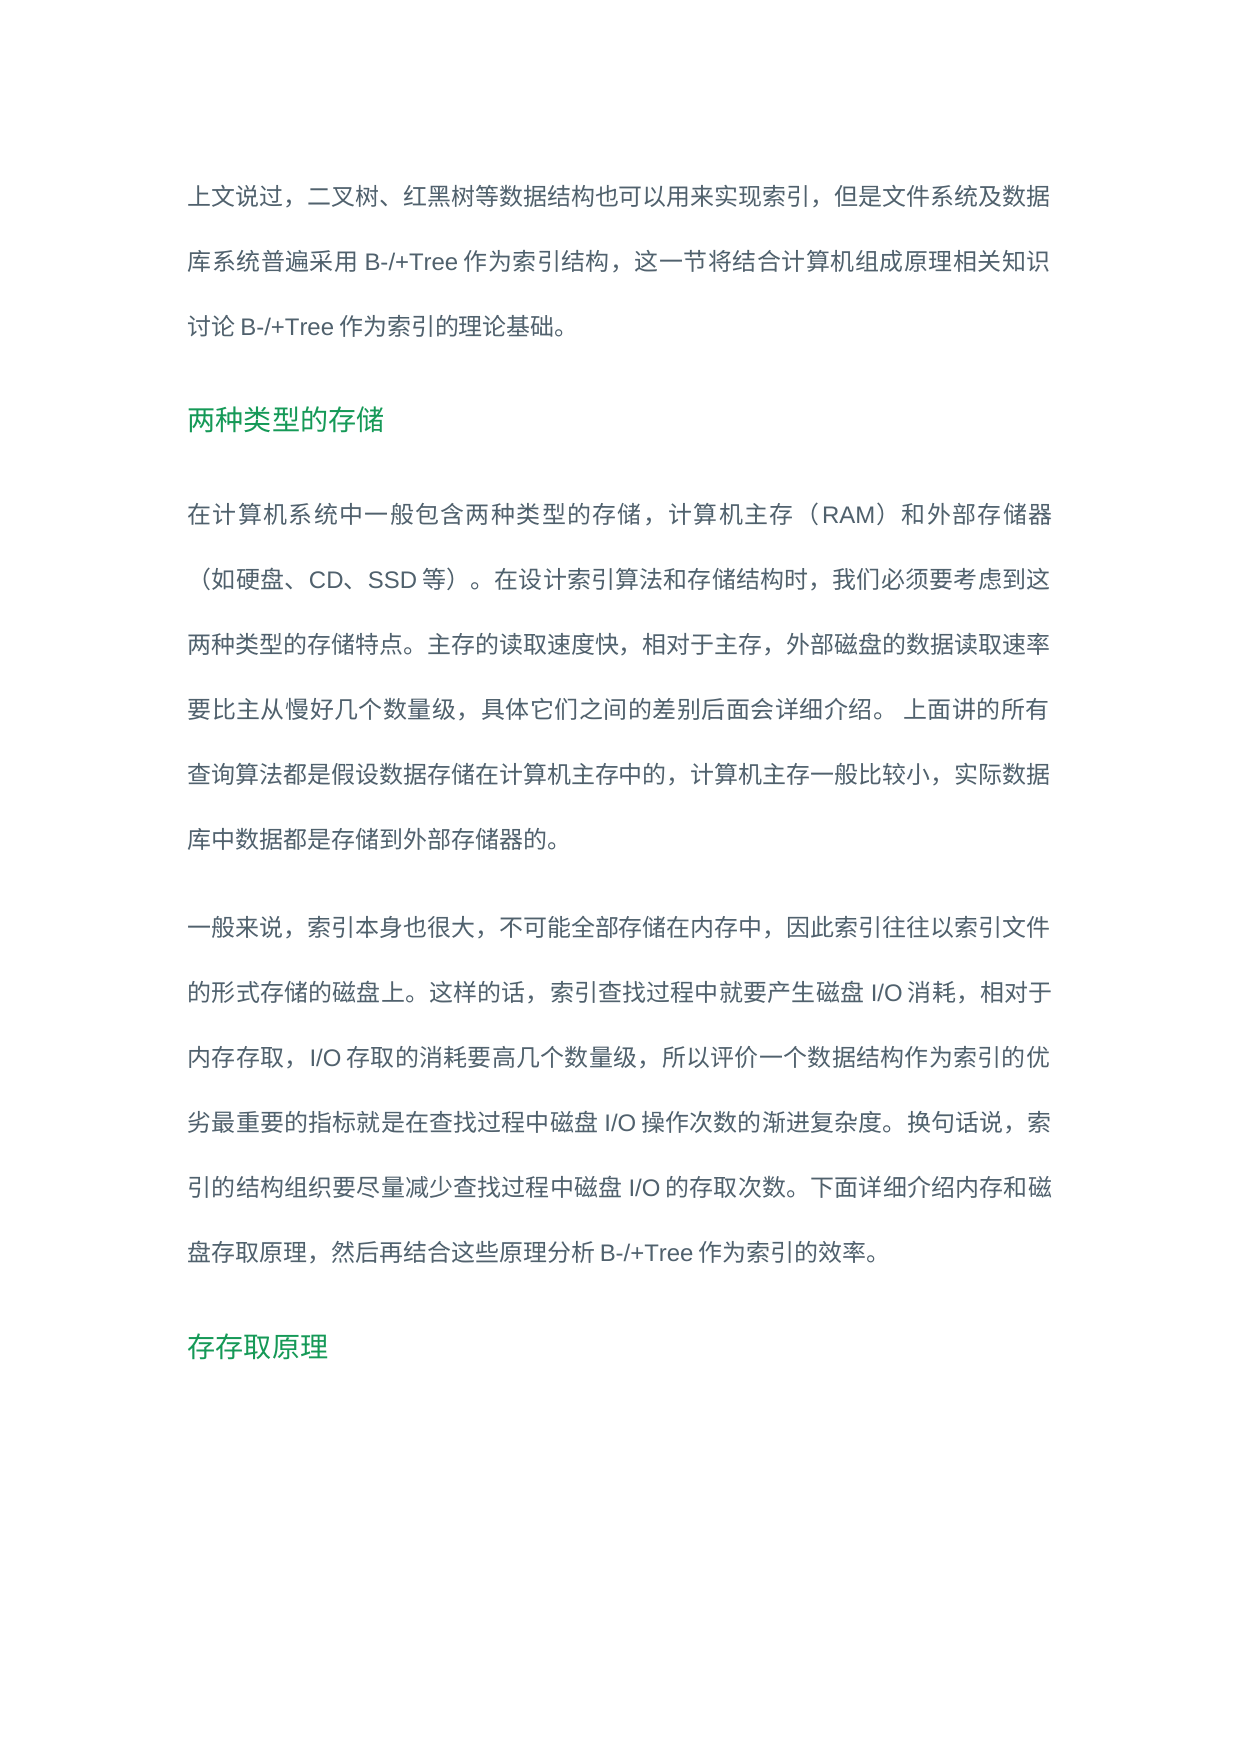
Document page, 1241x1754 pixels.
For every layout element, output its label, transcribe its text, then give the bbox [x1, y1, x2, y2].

text 上文说过，二叉树、红黑树等数据结构也可以用来实现索引，但是文件系统及数据库系统普遍采用B-/+Tree作为索引结构，这一节将结合计算机组成原理相关知识讨论B-/+Tree作为索引的理论基础。 [187, 162, 1053, 357]
text 在计算机系统中一般包含两种类型的存储，计算机主存（RAM）和外部存储器（如硬盘、CD、SSD等）。在设计索引算法和存储结构时，我们必须要考虑到这两种类型的存储特点。主存的读取速度快，相对于主存，外部磁盘的数据读取速率要比主从慢好几个数量级，具体它们之间的差别后面会详细介绍。 上面讲的所有查询算法都是假设数据存储在计算机主存中的，计算机主存一般比较小，实际数据库中数据都是存储到外部存储器的。 [187, 480, 1053, 870]
text 存存取原理 [187, 1313, 1053, 1378]
text 两种类型的存储 [187, 386, 1053, 451]
text 一般来说，索引本身也很大，不可能全部存储在内存中，因此索引往往以索引文件的形式存储的磁盘上。这样的话，索引查找过程中就要产生磁盘I/O消耗，相对于内存存取，I/O存取的消耗要高几个数量级，所以评价一个数据结构作为索引的优劣最重要的指标就是在查找过程中磁盘I/O操作次数的渐进复杂度。换句话说，索引的结构组织要尽量减少查找过程中磁盘I/O的存取次数。下面详细介绍内存和磁盘存取原理，然后再结合这些原理分析B-/+Tree作为索引的效率。 [187, 894, 1053, 1284]
